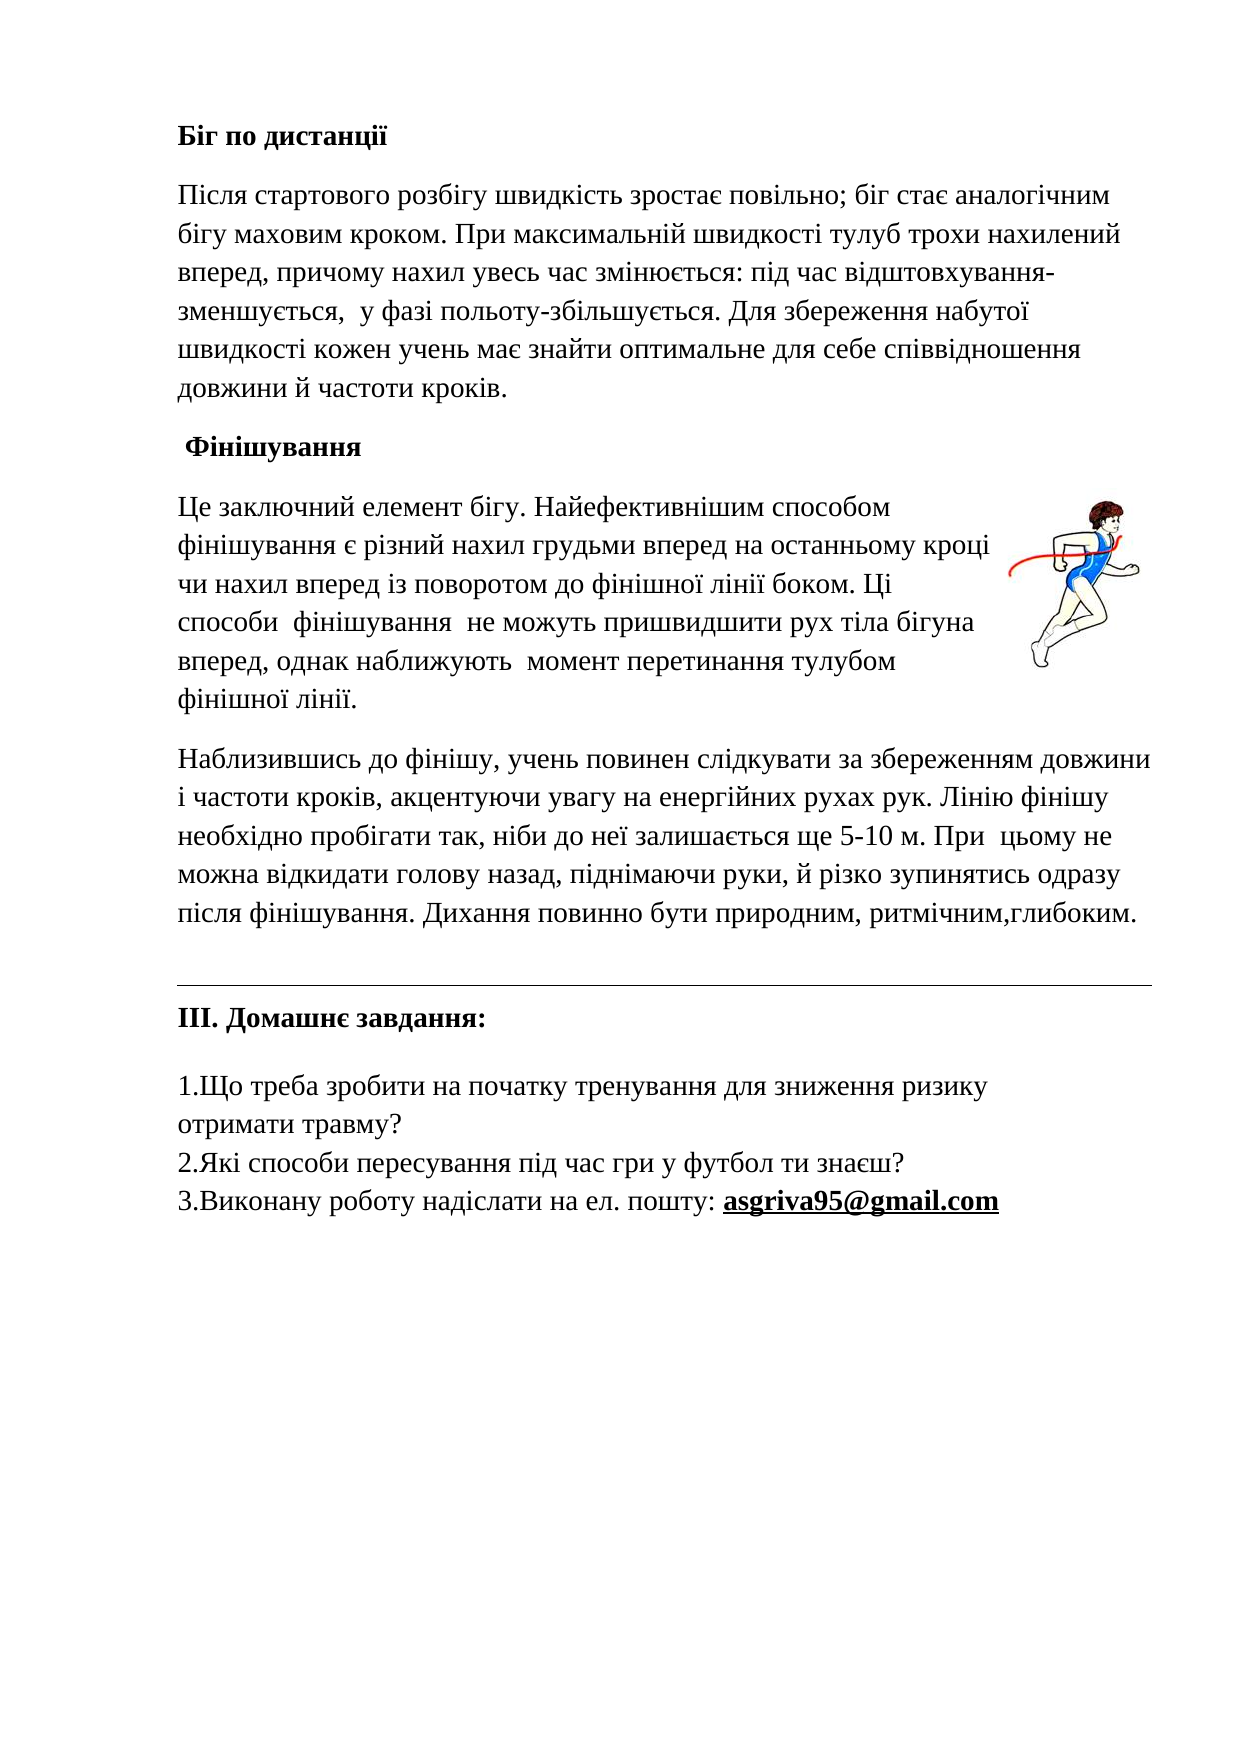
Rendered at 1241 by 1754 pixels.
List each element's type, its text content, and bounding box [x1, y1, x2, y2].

text 2.Які способи пересування під час гри у футбол ти знаєш? [177, 1145, 1152, 1178]
text отримати травму? [177, 1106, 1152, 1140]
text 1.Що треба зробити на початку тренування для зниження ризику [177, 1068, 1152, 1101]
text Біг по дистанції [177, 118, 1152, 152]
picture [992, 488, 1152, 680]
text Після стартового розбігу швидкість зростає повільно; біг стає аналогічним бігу маховим кроком. При максимальній швидкості тулуб трохи нахилений вперед, причому нахил увесь час змінюється: під час відштовхування- зменшується, у фазі польоту-збільшується. Для збереження набутої швидкості кожен учень має знайти оптимальне для себе співвідношення довжини й частоти кроків. [177, 177, 1152, 404]
text Наблизившись до фінішу, учень повинен слідкувати за збереженням довжини і частоти кроків, акцентуючи увагу на енергійних рухах рук. Лінію фінішу необхідно пробігати так, ніби до неї залишається ще 5-10 м. При цьому не можна відкидати голову назад, піднімаючи руки, й різко зупинятись одразу після фінішування. Дихання повинно бути природним, ритмічним,глибоким. [177, 741, 1152, 929]
text 3.Виконану роботу надіслати на ел. пошту: asgriva95@gmail.com [177, 1183, 1152, 1217]
text Це заключний елемент бігу. Найефективнішим способом фінішування є різний нахил грудьми вперед на останньому кроці чи нахил вперед із поворотом до фінішної лінії боком. Ці способи фінішування не можуть пришвидшити рух тіла бігуна вперед, однак наближують момент перетинання тулубом фінішної лінії. [177, 489, 1152, 715]
text ІІІ. Домашнє завдання: [177, 1001, 1152, 1034]
text Фінішування [177, 429, 1152, 463]
